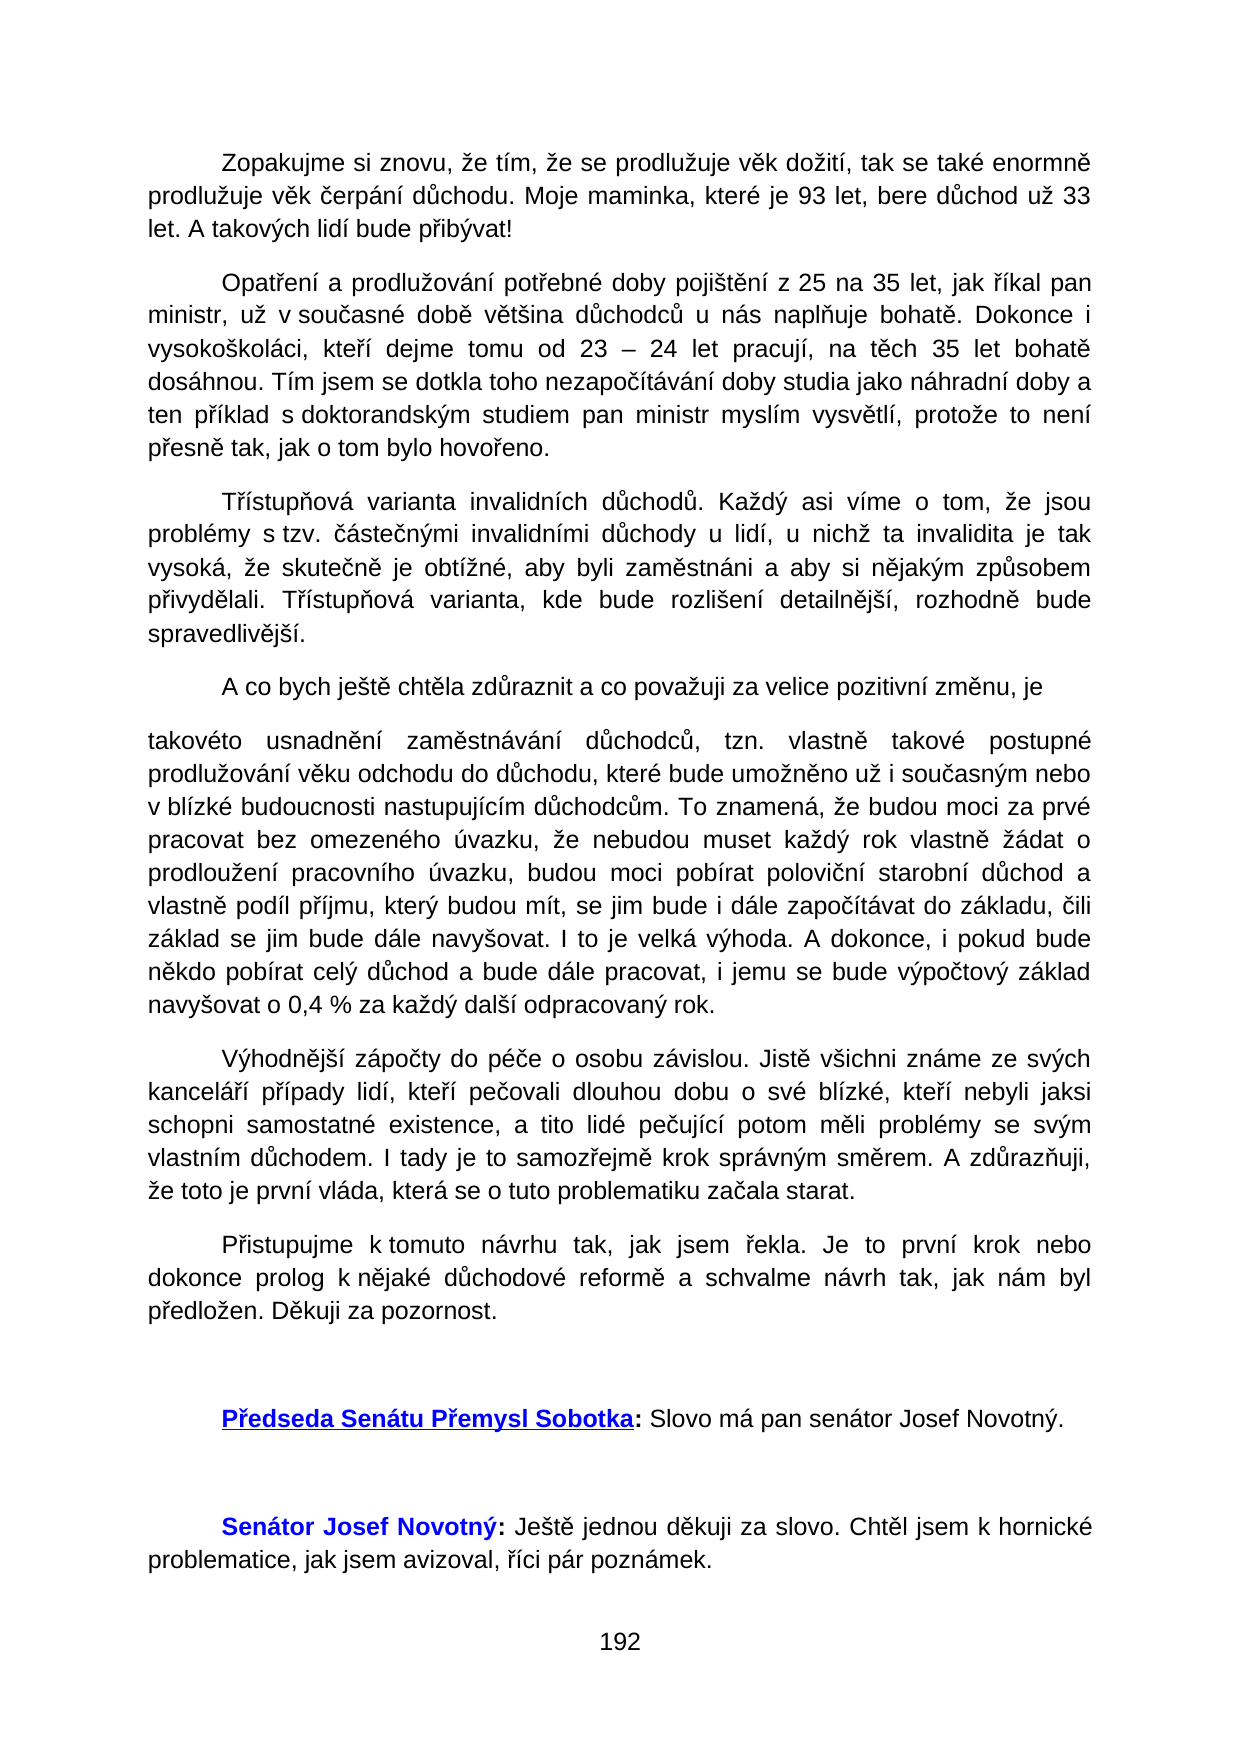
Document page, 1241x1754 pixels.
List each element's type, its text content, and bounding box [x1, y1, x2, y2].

text takovéto usnadnění zaměstnávání důchodců, tzn. vlastně takové postupné prodlužování věku odchodu do důchodu, které bude umožněno už i současným nebo v blízké budoucnosti nastupujícím důchodcům. To znamená, že budou moci za prvé pracovat bez omezeného úvazku, že nebudou muset každý rok vlastně žádat o prodloužení pracovního úvazku, budou moci pobírat poloviční starobní důchod a vlastně podíl příjmu, který budou mít, se jim bude i dále započítávat do základu, čili základ se jim bude dále navyšovat. I to je velká výhoda. A dokonce, i pokud bude někdo pobírat celý důchod a bude dále pracovat, i jemu se bude výpočtový základ navyšovat o 0,4 % za každý další odpracovaný rok. [148, 726, 1093, 1019]
text Předseda Senátu Přemysl Sobotka: Slovo má pan senátor Josef Novotný. [148, 1404, 1093, 1433]
text A co bych ještě chtěla zdůraznit a co považuji za velice pozitivní změnu, je [148, 672, 1093, 701]
text Opatření a prodlužování potřebné doby pojištění z 25 na 35 let, jak říkal pan ministr, už v současné době většina důchodců u nás naplňuje bohatě. Dokonce i vysokoškoláci, kteří dejme tomu od 23 – 24 let pracují, na těch 35 let bohatě dosáhnou. Tím jsem se dotkla toho nezapočítávání doby studia jako náhradní doby a ten příklad s doktorandským studiem pan ministr myslím vysvětlí, protože to není přesně tak, jak o tom bylo hovořeno. [148, 267, 1093, 461]
text Zopakujme si znovu, že tím, že se prodlužuje věk dožití, tak se také enormně prodlužuje věk čerpání důchodu. Moje maminka, které je 93 let, bere důchod už 33 let. A takových lidí bude přibývat! [148, 148, 1093, 242]
text Třístupňová varianta invalidních důchodů. Každý asi víme o tom, že jsou problémy s tzv. částečnými invalidními důchody u lidí, u nichž ta invalidita je tak vysoká, že skutečně je obtížné, aby byli zaměstnáni a aby si nějakým způsobem přivydělali. Třístupňová varianta, kde bude rozlišení detailnější, rozhodně bude spravedlivější. [148, 486, 1093, 647]
text Výhodnější zápočty do péče o osobu závislou. Jistě všichni známe ze svých kanceláří případy lidí, kteří pečovali dlouhou dobu o své blízké, kteří nebyli jaksi schopni samostatné existence, a tito lidé pečující potom měli problémy se svým vlastním důchodem. I tady je to samozřejmě krok správným směrem. A zdůrazňuji, že toto je první vláda, která se o tuto problematiku začala starat. [148, 1044, 1093, 1205]
text Senátor Josef Novotný: Ještě jednou děkuji za slovo. Chtěl jsem k hornické problematice, jak jsem avizoval, říci pár poznámek. [148, 1512, 1093, 1573]
text Přistupujme k tomuto návrhu tak, jak jsem řekla. Je to první krok nebo dokonce prolog k nějaké důchodové reformě a schvalme návrh tak, jak nám byl předložen. Děkuji za pozornost. [148, 1230, 1093, 1325]
